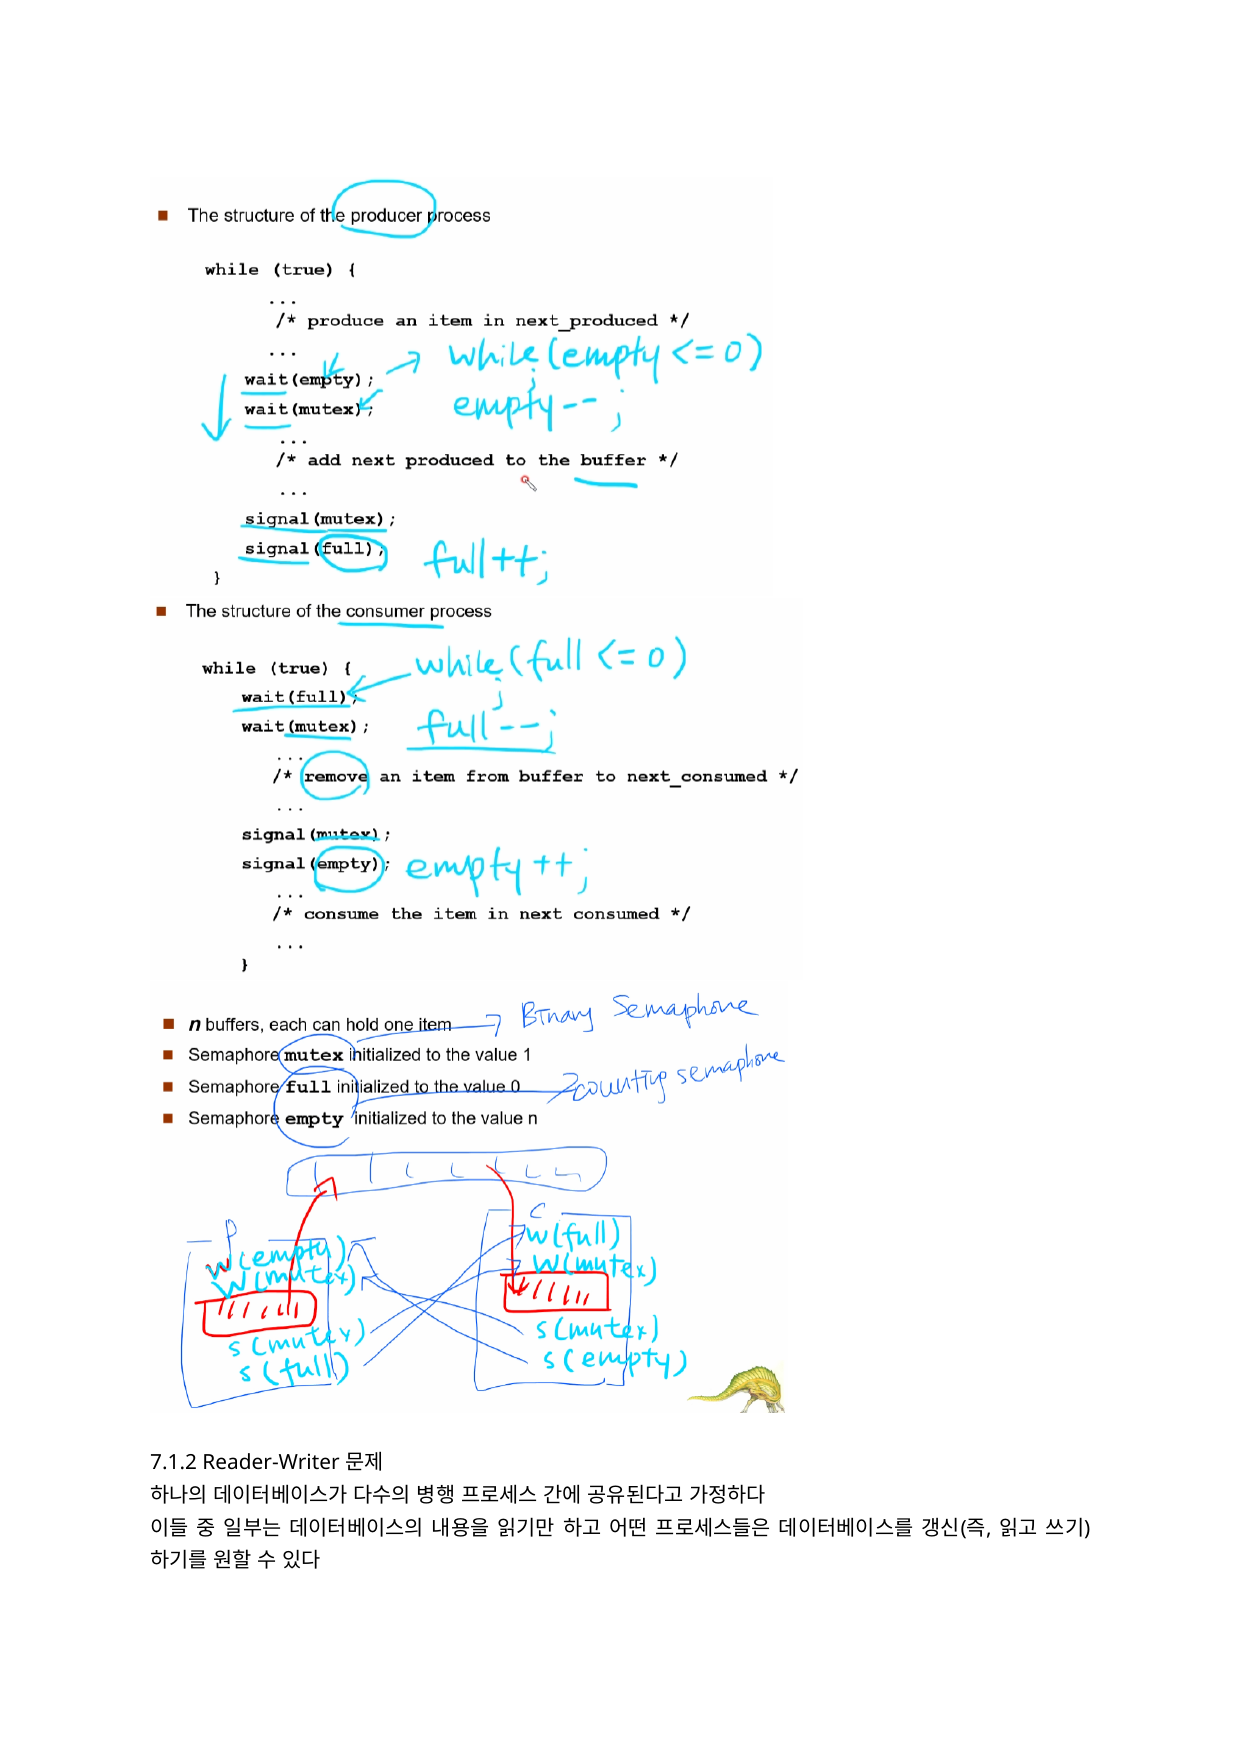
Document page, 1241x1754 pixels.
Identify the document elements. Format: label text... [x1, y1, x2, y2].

text 하나의 데이터베이스가 다수의 병행 프로세스 간에 공유된다고 가정하다 [150, 1478, 1090, 1508]
picture [150, 598, 803, 980]
text 7.1.2 Reader-Writer 문제 [150, 1446, 1090, 1476]
picture [150, 177, 773, 596]
text 이들 중 일부는 데이터베이스의 내용을 읽기만 하고 어떤 프로세스들은 데이터베이스를 갱신(즉, 읽고 쓰기)하기를 원할 수 있다 [150, 1511, 1090, 1574]
picture [150, 981, 789, 1413]
